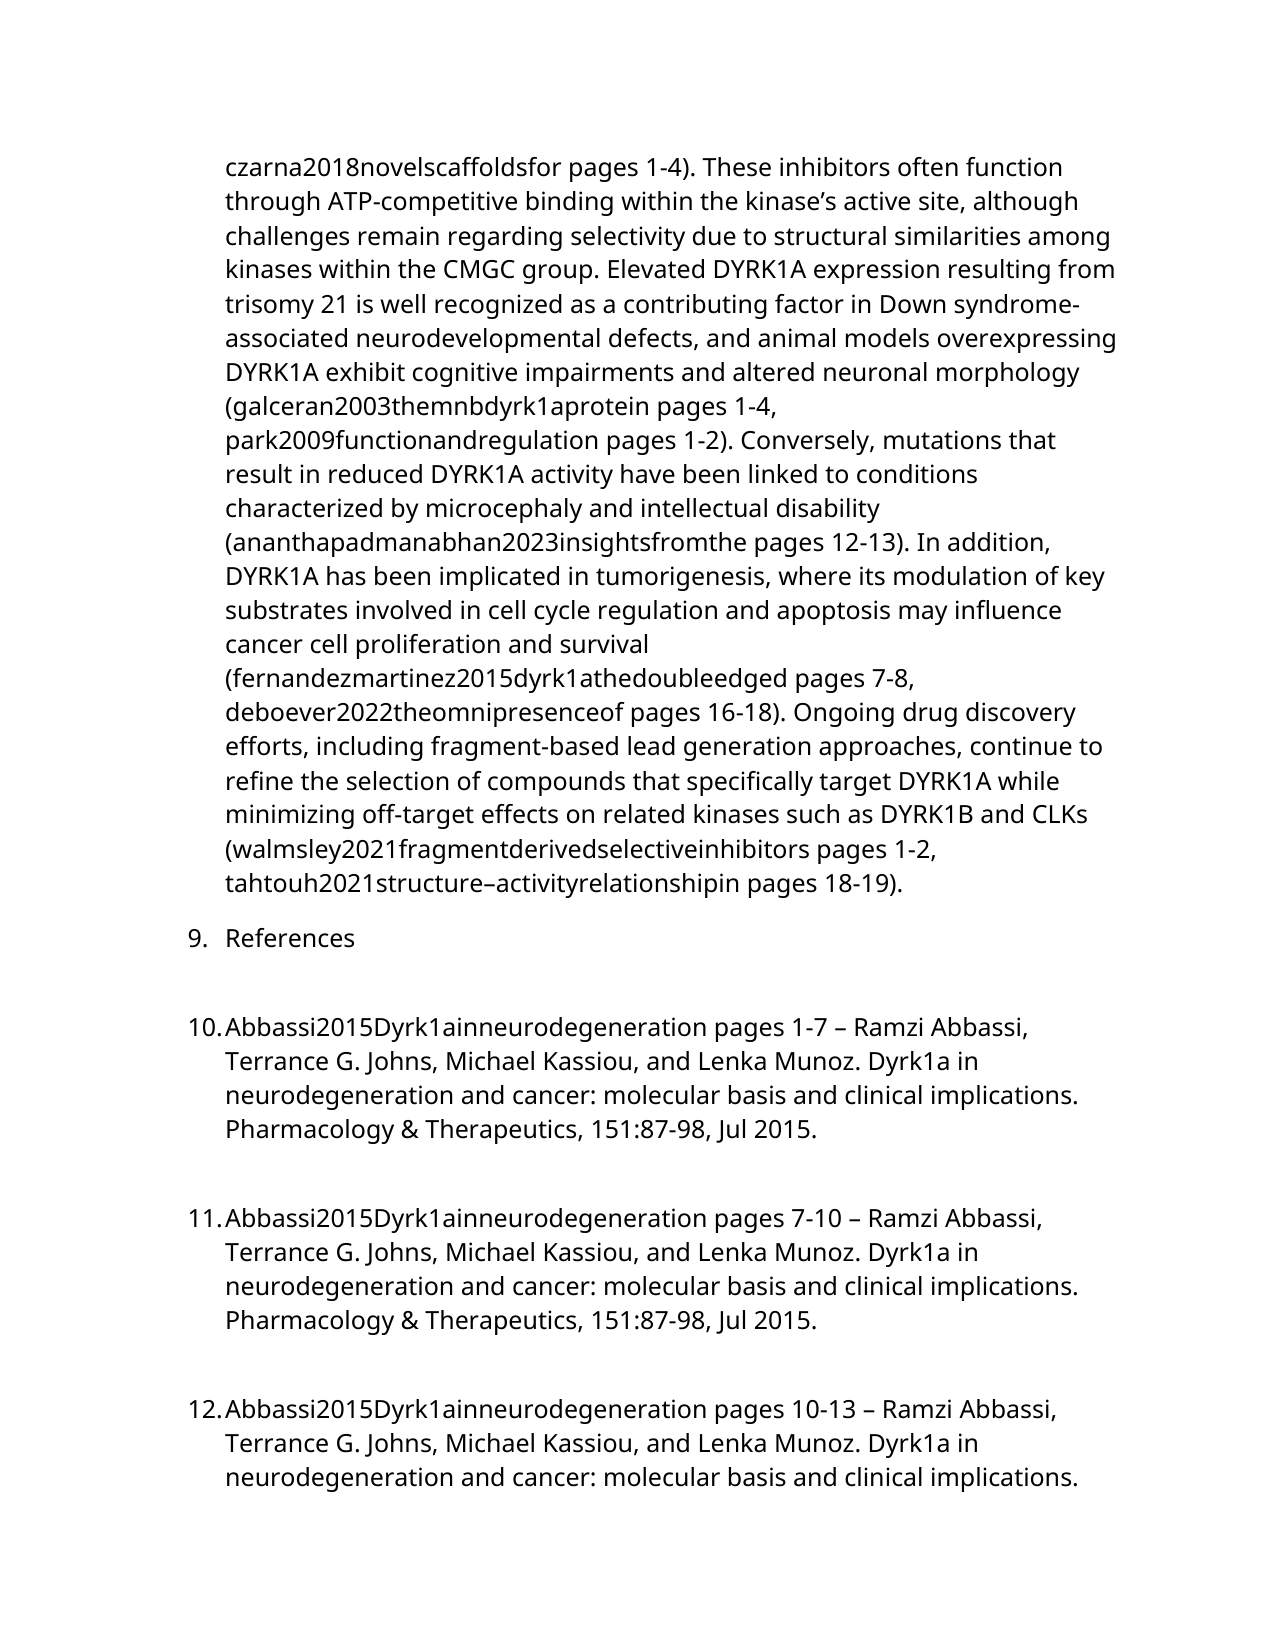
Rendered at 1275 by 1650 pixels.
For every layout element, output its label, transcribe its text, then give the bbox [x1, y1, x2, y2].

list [187, 150, 1125, 899]
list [187, 1391, 1125, 1494]
list Abbassi2015Dyrk1ainneurodegeneration pages 7-10 – Ramzi Abbassi, Terrance G. Johns, Michael Kassiou, and Lenka Munoz. Dyrk1a in neurodegeneration and cancer: molecular basis and clinical implications. Pharmacology & Therapeutics, 151:87-98, Jul 2015. [187, 1200, 1125, 1371]
list References [187, 920, 1125, 988]
list Abbassi2015Dyrk1ainneurodegeneration pages 1-7 – Ramzi Abbassi, Terrance G. Johns, Michael Kassiou, and Lenka Munoz. Dyrk1a in neurodegeneration and cancer: molecular basis and clinical implications. Pharmacology & Therapeutics, 151:87-98, Jul 2015. [187, 1009, 1125, 1179]
